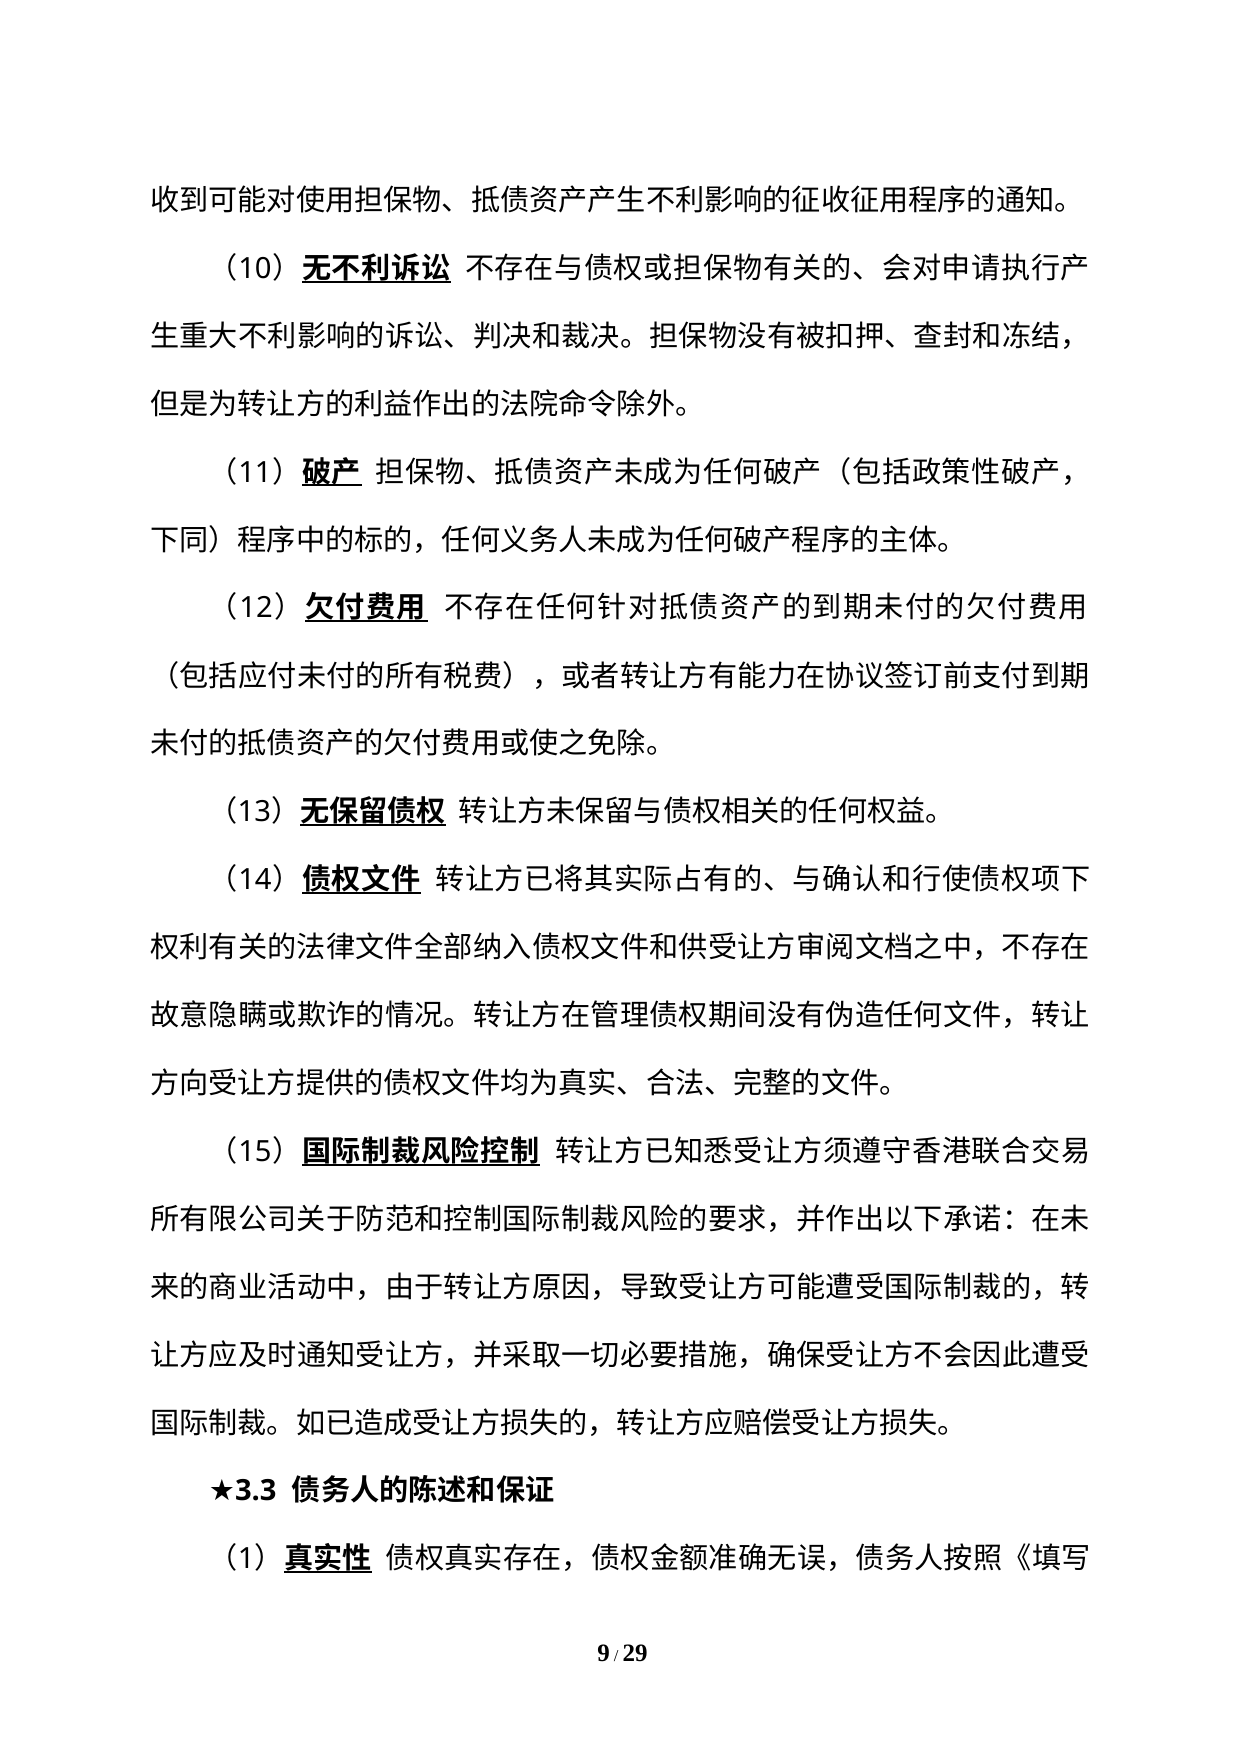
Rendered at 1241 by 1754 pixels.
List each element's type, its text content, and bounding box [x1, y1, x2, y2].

text （15）国际制裁风险控制 转让方已知悉受让方须遵守香港联合交易所有限公司关于防范和控制国际制裁风险的要求，并作出以下承诺：在未来的商业活动中，由于转让方原因，导致受让方可能遭受国际制裁的，转让方应及时通知受让方，并采取一切必要措施，确保受让方不会因此遭受国际制裁。如已造成受让方损失的，转让方应赔偿受让方损失。 [150, 1115, 1090, 1454]
text （10）无不利诉讼 不存在与债权或担保物有关的、会对申请执行产生重大不利影响的诉讼、判决和裁决。担保物没有被扣押、查封和冻结，但是为转让方的利益作出的法院命令除外。 [150, 232, 1090, 436]
text （14）债权文件 转让方已将其实际占有的、与确认和行使债权项下权利有关的法律文件全部纳入债权文件和供受让方审阅文档之中，不存在故意隐瞒或欺诈的情况。转让方在管理债权期间没有伪造任何文件，转让方向受让方提供的债权文件均为真实、合法、完整的文件。 [150, 843, 1090, 1115]
text （12）欠付费用 不存在任何针对抵债资产的到期未付的欠付费用（包括应付未付的所有税费），或者转让方有能力在协议签订前支付到期未付的抵债资产的欠付费用或使之免除。 [150, 571, 1090, 775]
text （13）无保留债权 转让方未保留与债权相关的任何权益。 [150, 775, 1090, 843]
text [150, 1522, 1090, 1590]
text ★3.3 债务人的陈述和保证 [150, 1454, 1090, 1522]
text （11）破产 担保物、抵债资产未成为任何破产（包括政策性破产，下同）程序中的标的，任何义务人未成为任何破产程序的主体。 [150, 436, 1090, 571]
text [150, 164, 1090, 232]
